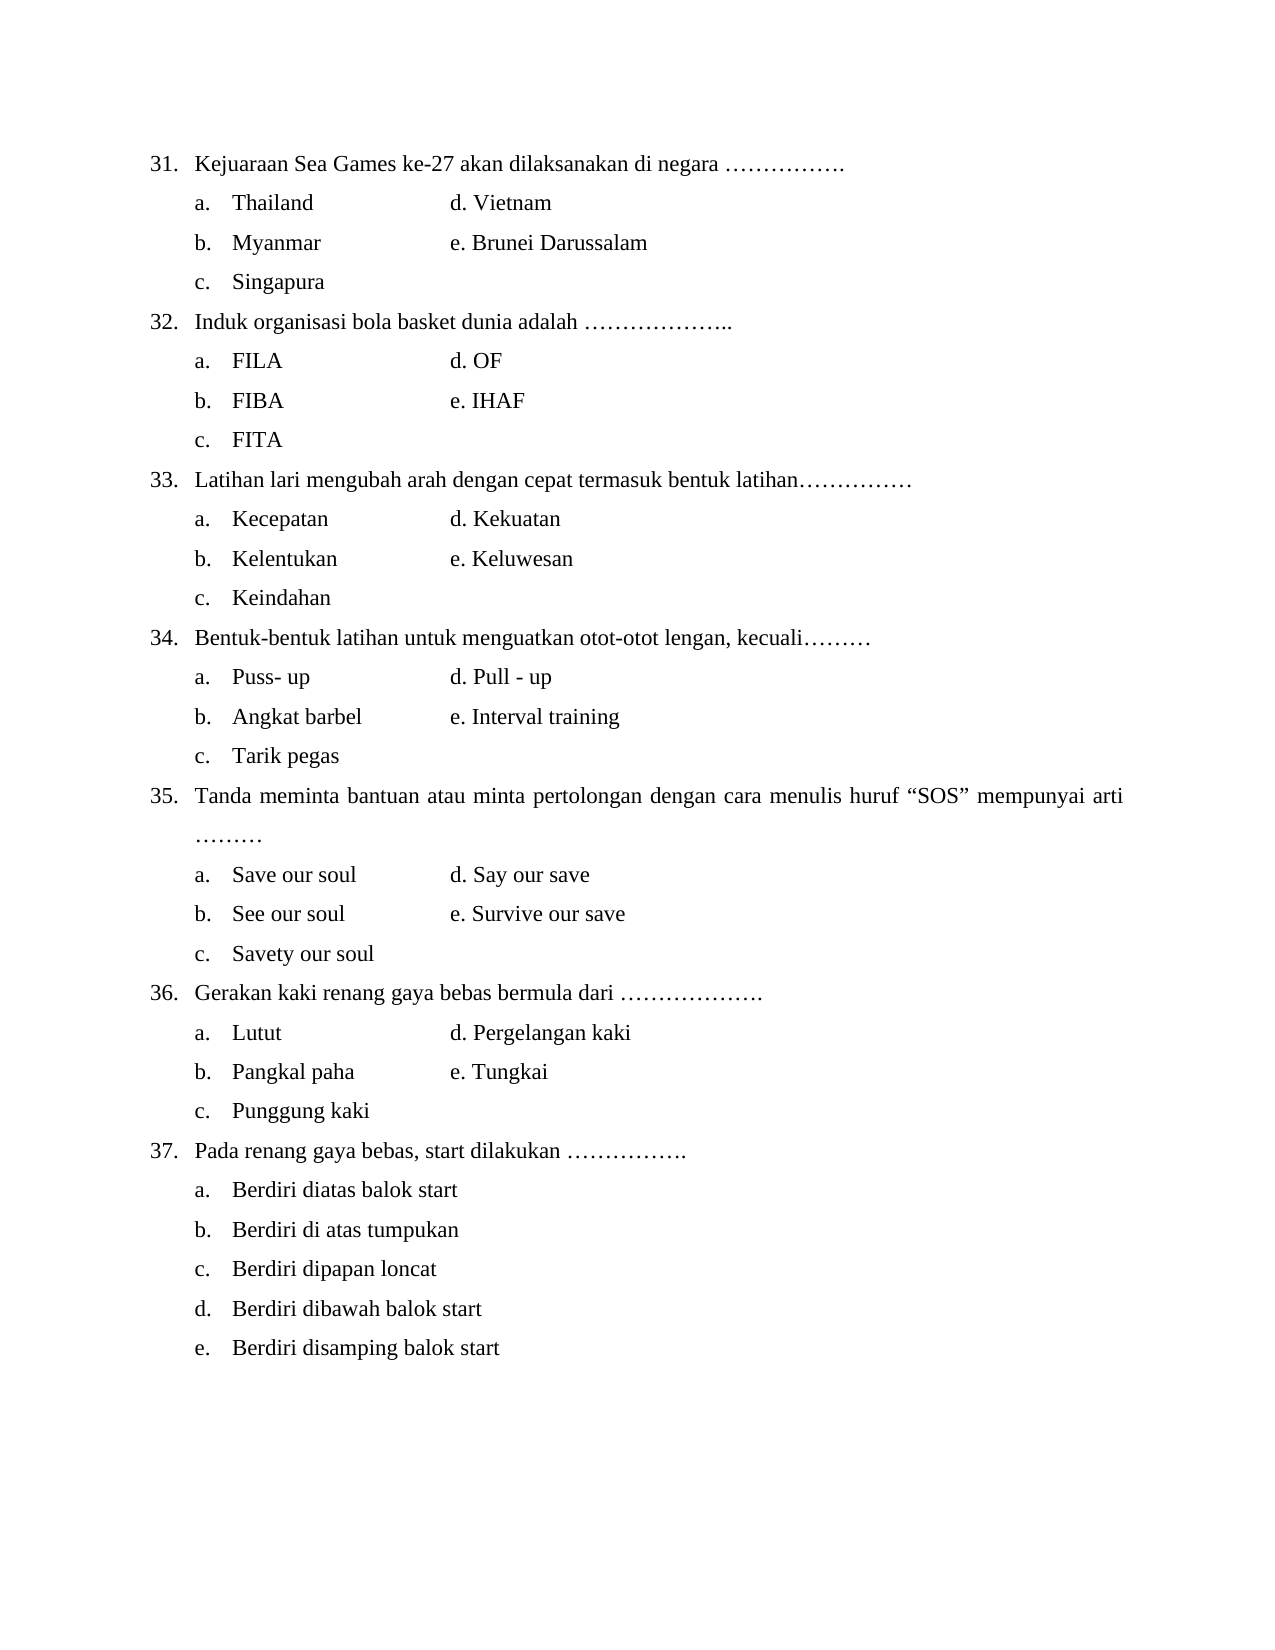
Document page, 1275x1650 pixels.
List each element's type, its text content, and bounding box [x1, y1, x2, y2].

list Induk organisasi bola basket dunia adalah ……………….. [150, 308, 1125, 334]
list Puss- up d. Pull - up [194, 663, 1125, 689]
list Berdiri diatas balok start [194, 1176, 1125, 1203]
list FITA [194, 426, 1125, 453]
list Kejuaraan Sea Games ke-27 akan dilaksanakan di negara ……………. [150, 150, 1125, 176]
list Angkat barbel e. Interval training [194, 703, 1125, 729]
list FIBA e. IHAF [194, 387, 1125, 413]
list Punggung kaki [194, 1097, 1125, 1124]
list Berdiri disamping balok start [194, 1334, 1125, 1361]
list FILA d. OF [194, 347, 1125, 374]
list Myanmar e. Brunei Darussalam [194, 229, 1125, 255]
list Berdiri di atas tumpukan [194, 1216, 1125, 1242]
list Savety our soul [194, 939, 1125, 966]
list Kelentukan e. Keluwesan [194, 545, 1125, 571]
list Thailand d. Vietnam [194, 189, 1125, 216]
list Berdiri dibawah balok start [194, 1295, 1125, 1321]
list Tarik pegas [194, 742, 1125, 768]
list Singapura [194, 268, 1125, 295]
list Lutut d. Pergelangan kaki [194, 1018, 1125, 1045]
list Tanda meminta bantuan atau minta pertolongan dengan cara menulis huruf “SOS” mempunyai arti ……… [150, 782, 1125, 847]
list See our soul e. Survive our save [194, 900, 1125, 926]
list Gerakan kaki renang gaya bebas bermula dari ………………. [150, 979, 1125, 1005]
list Save our soul d. Say our save [194, 861, 1125, 887]
list Latihan lari mengubah arah dengan cepat termasuk bentuk latihan…………… [150, 466, 1125, 492]
list Kecepatan d. Kekuatan [194, 505, 1125, 532]
list Berdiri dipapan loncat [194, 1255, 1125, 1282]
list Keindahan [194, 584, 1125, 611]
list Pada renang gaya bebas, start dilakukan ……………. [150, 1137, 1125, 1163]
list Bentuk-bentuk latihan untuk menguatkan otot-otot lengan, kecuali……… [150, 624, 1125, 650]
list Pangkal paha e. Tungkai [194, 1058, 1125, 1084]
